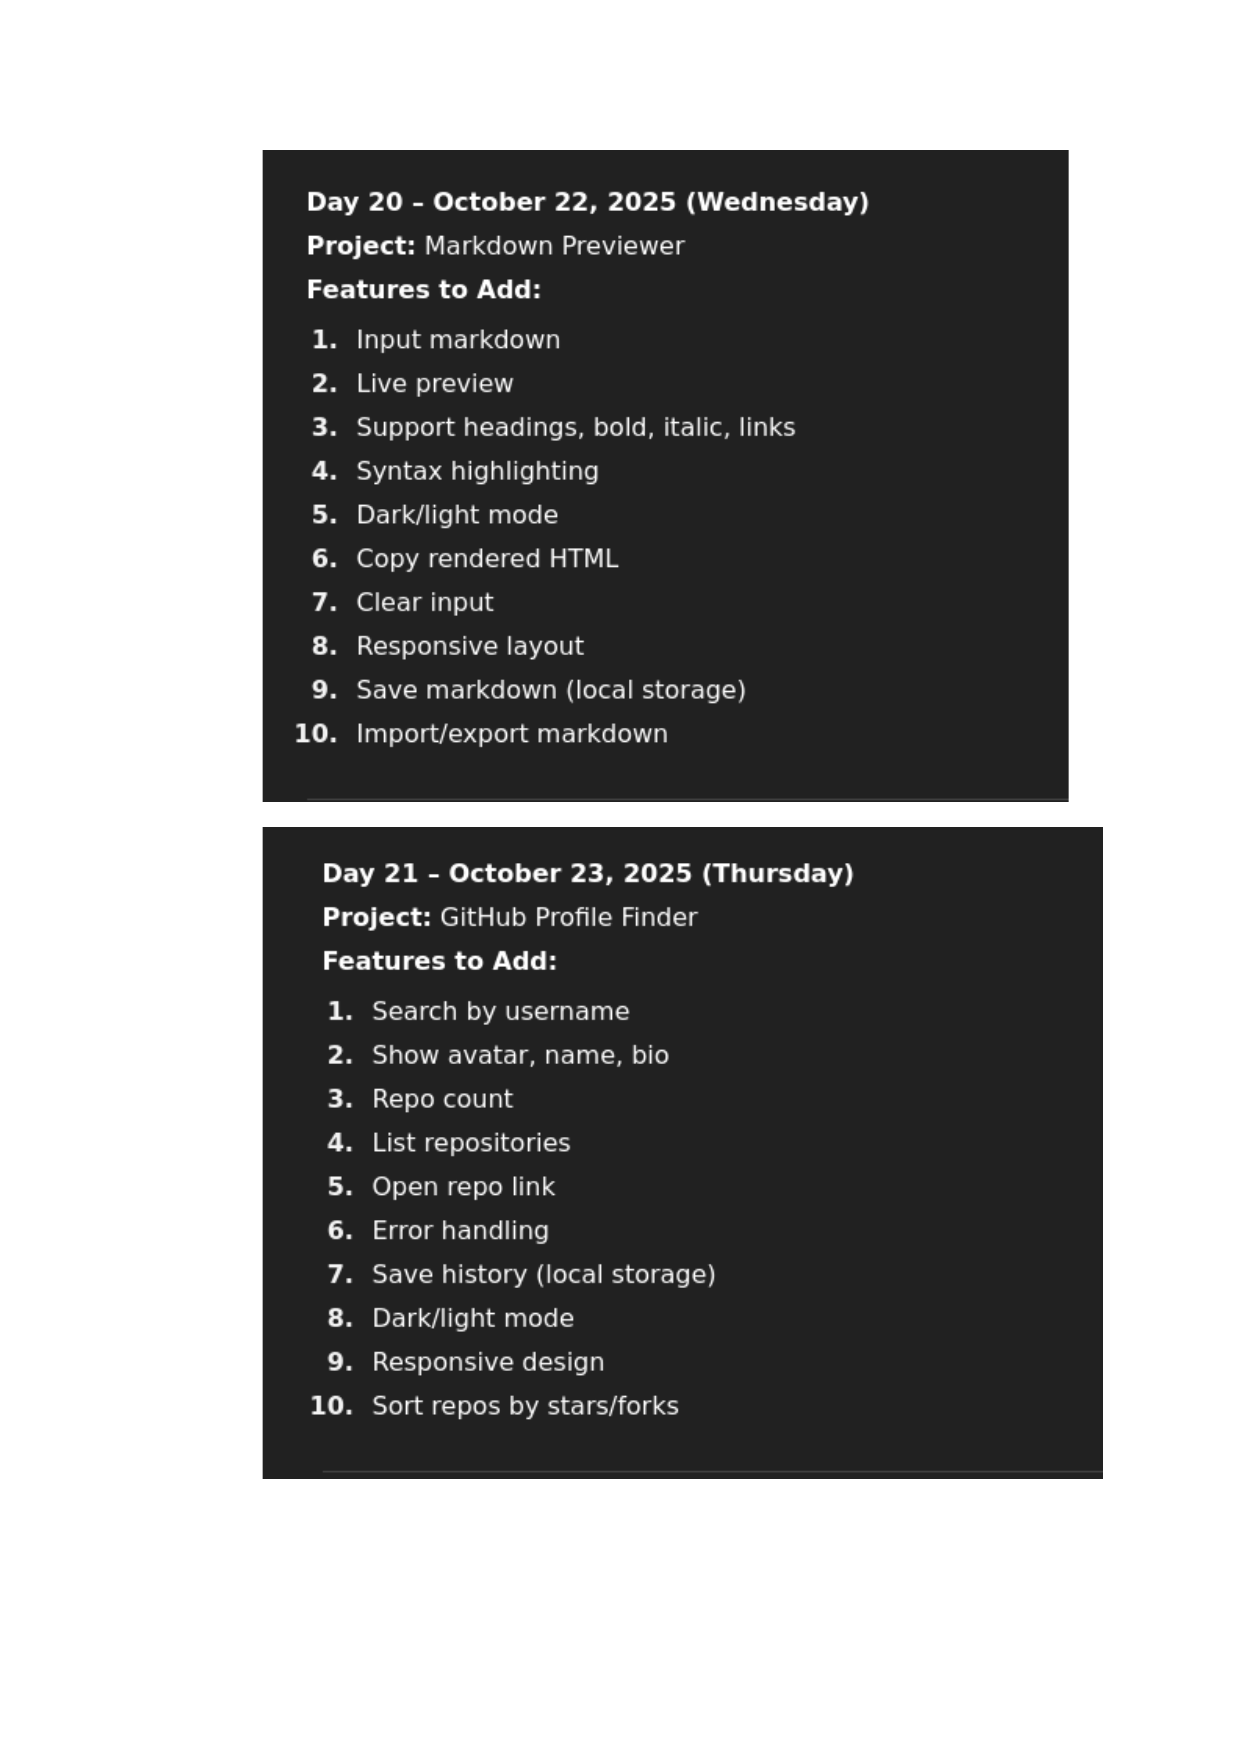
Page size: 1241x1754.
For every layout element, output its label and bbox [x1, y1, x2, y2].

picture [262, 827, 1104, 1479]
picture [262, 150, 1069, 802]
